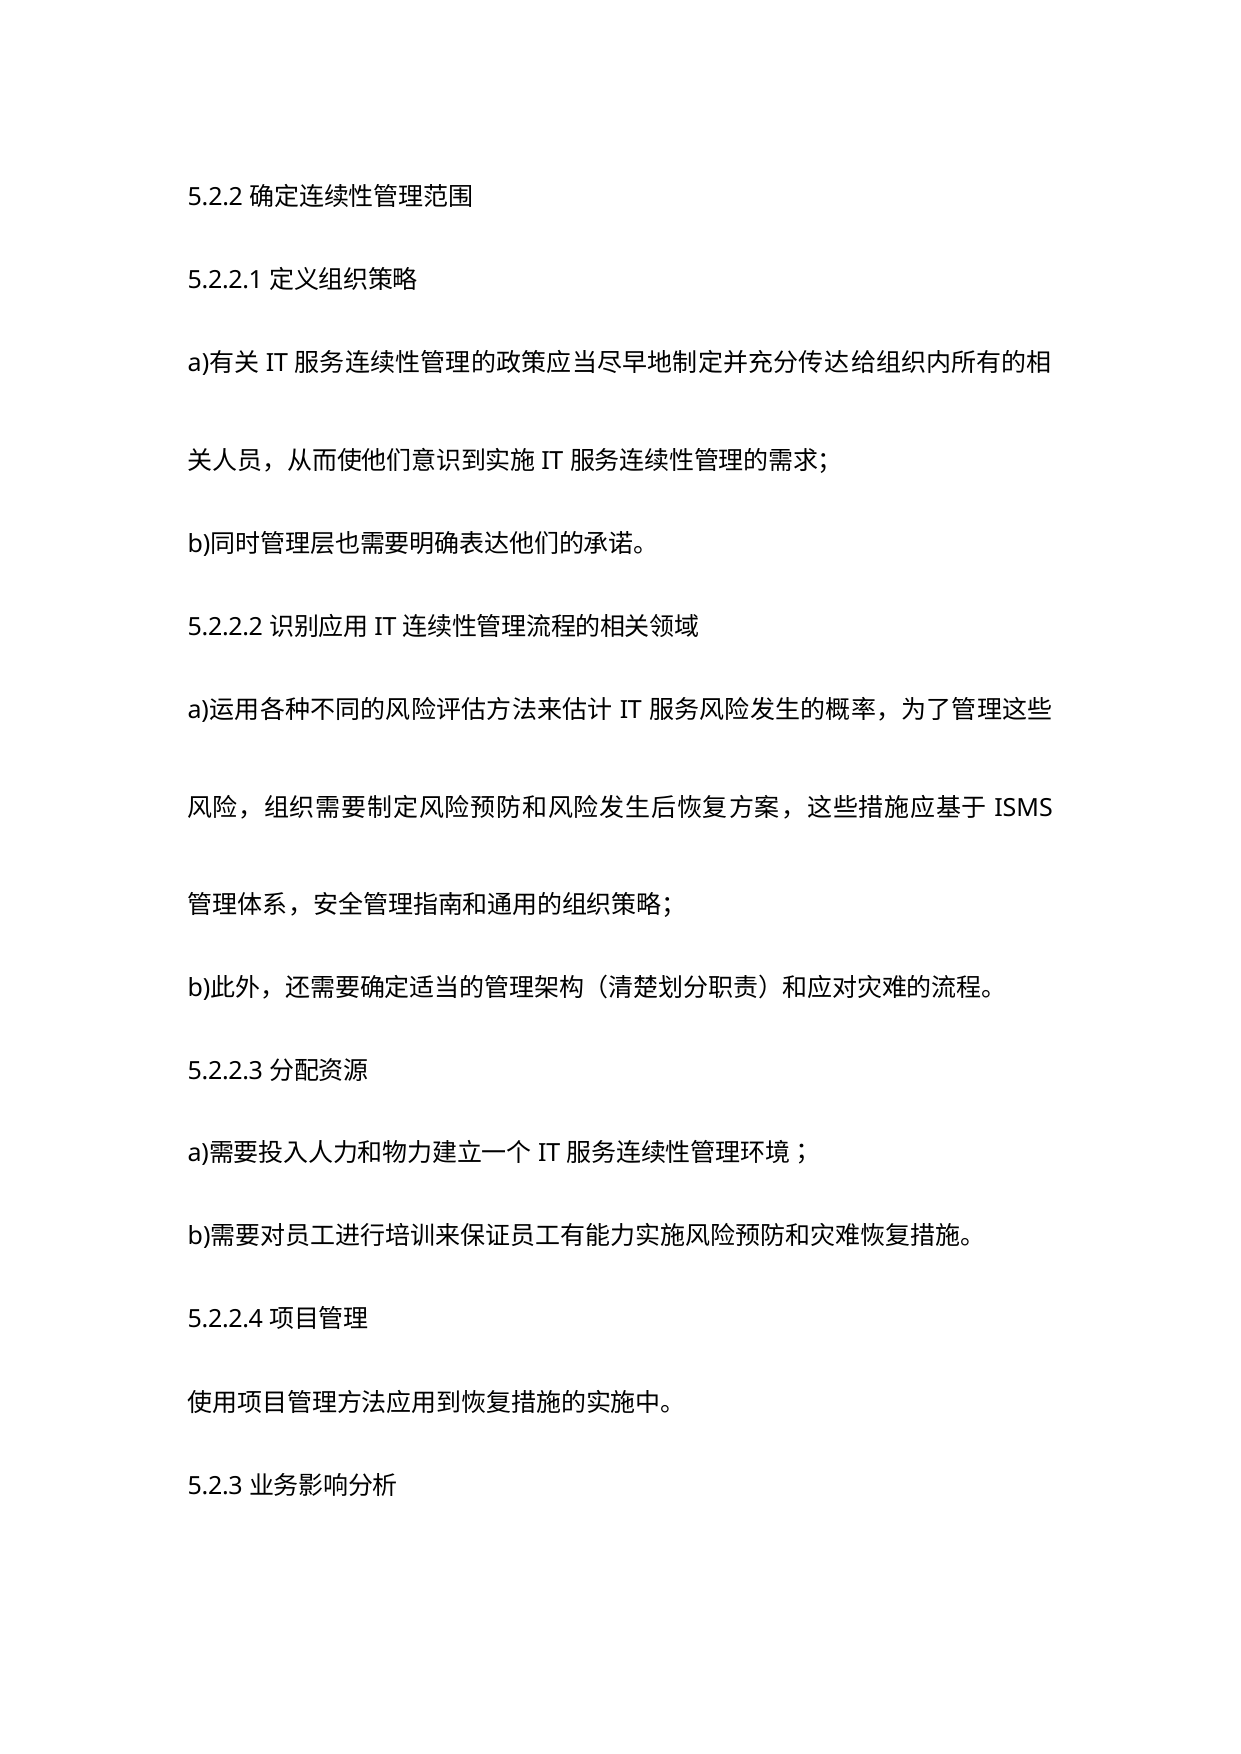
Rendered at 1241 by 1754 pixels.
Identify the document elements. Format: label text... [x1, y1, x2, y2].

text b)此外，还需要确定适当的管理架构（清楚划分职责）和应对灾难的流程。 [187, 953, 1053, 1018]
text 5.2.2.1 定义组织策略 [187, 245, 1053, 310]
text 使用项目管理方法应用到恢复措施的实施中。 [187, 1368, 1053, 1433]
text 5.2.2.2 识别应用 IT 连续性管理流程的相关领域 [187, 592, 1053, 657]
text 5.2.2.4 项目管理 [187, 1284, 1053, 1349]
text a)有关 IT 服务连续性管理的政策应当尽早地制定并充分传达给组织内所有的相关人员，从而使他们意识到实施 IT 服务连续性管理的需求； [187, 328, 1053, 491]
text a)运用各种不同的风险评估方法来估计 IT 服务风险发生的概率，为了管理这些风险，组织需要制定风险预防和风险发生后恢复方案，这些措施应基于 ISMS 管理体系，安全管理指南和通用的组织策略； [187, 675, 1053, 935]
text b)需要对员工进行培训来保证员工有能力实施风险预防和灾难恢复措施。 [187, 1201, 1053, 1266]
text 5.2.2.3 分配资源 [187, 1036, 1053, 1101]
text 5.2.2 确定连续性管理范围 [187, 162, 1053, 227]
text a)需要投入人力和物力建立一个 IT 服务连续性管理环境； [187, 1119, 1053, 1184]
text 5.2.3 业务影响分析 [187, 1451, 1053, 1516]
text b)同时管理层也需要明确表达他们的承诺。 [187, 509, 1053, 574]
